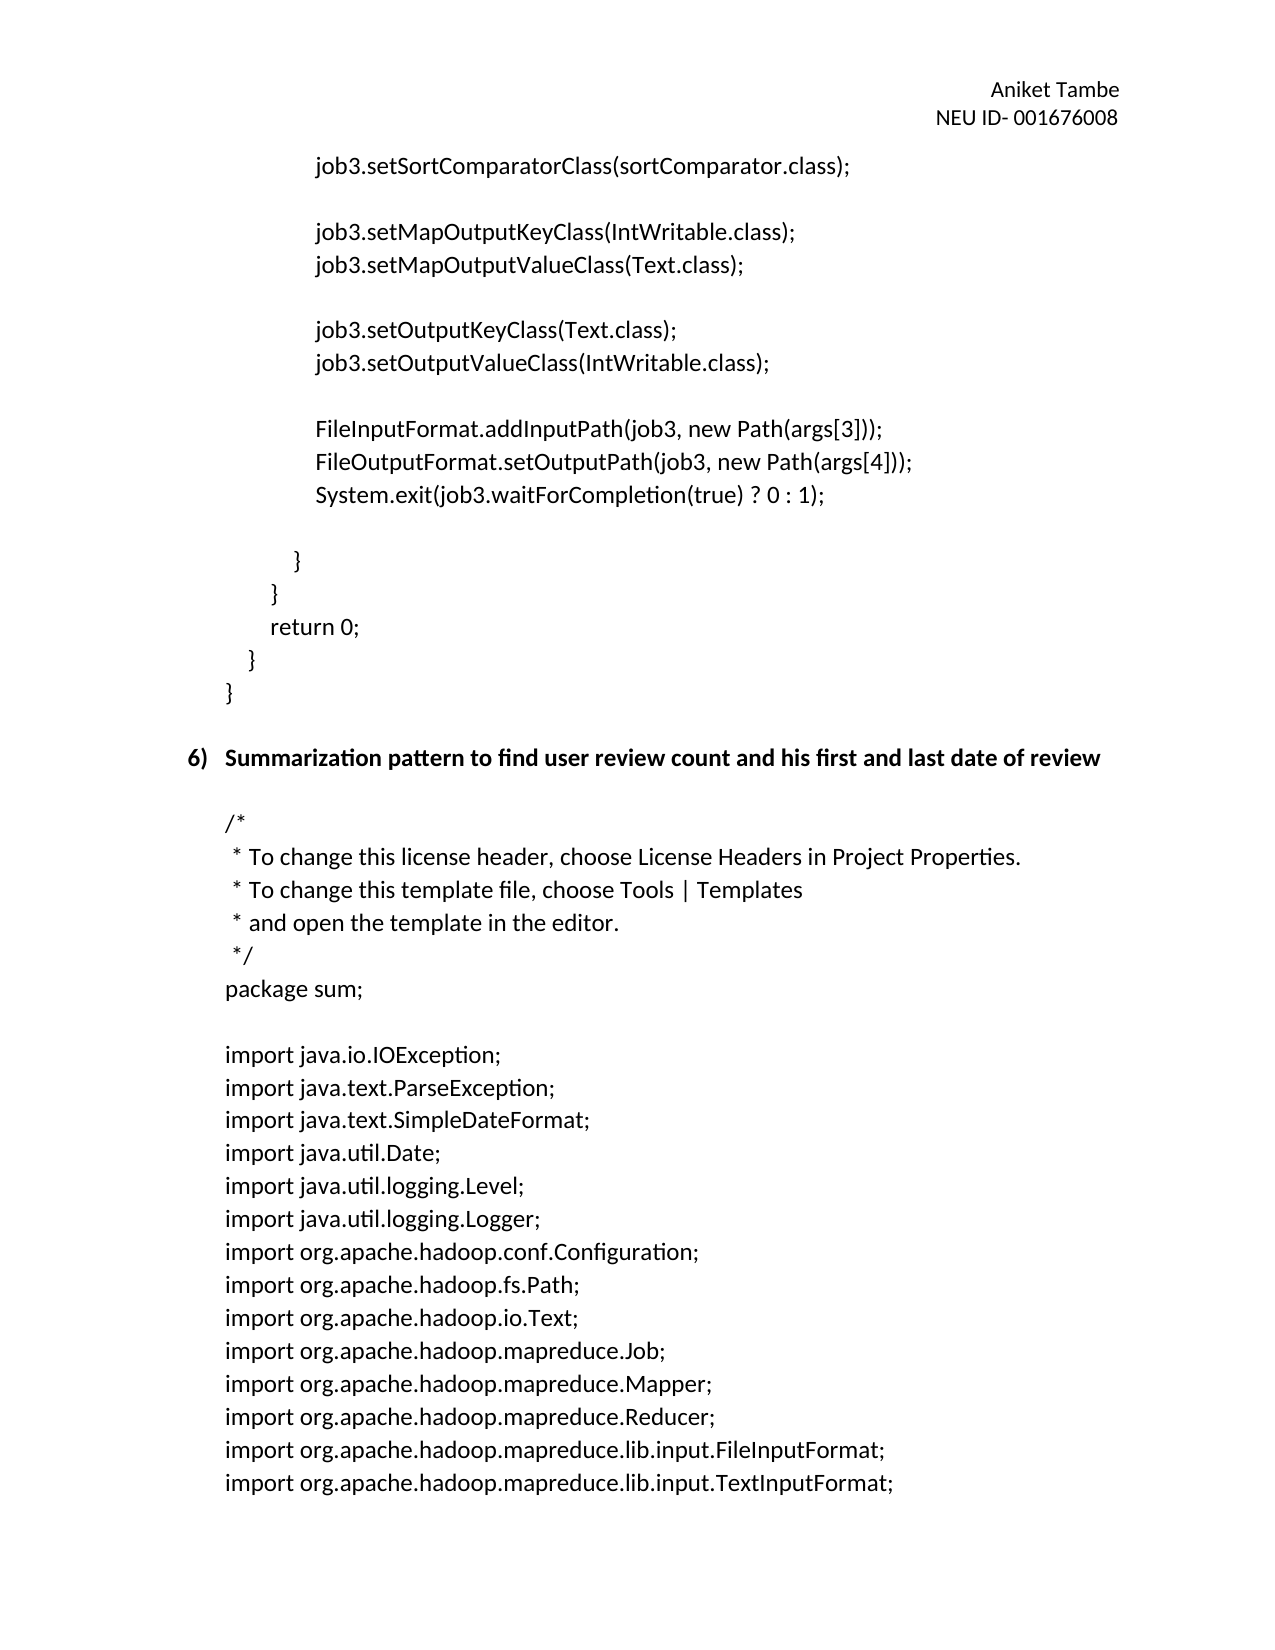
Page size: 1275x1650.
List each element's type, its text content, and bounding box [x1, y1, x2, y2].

list import java.text.ParseException; [225, 1072, 1125, 1102]
list } [225, 545, 1125, 576]
list /* [225, 808, 1125, 839]
list job3.setSortComparatorClass(sortComparator.class); [225, 150, 1125, 181]
list package sum; [225, 973, 1125, 1003]
list import java.io.IOException; [225, 1039, 1125, 1069]
list import java.util.logging.Level; [225, 1170, 1125, 1201]
list job3.setOutputKeyClass(Text.class); [225, 314, 1125, 345]
list import org.apache.hadoop.mapreduce.Reducer; [225, 1401, 1125, 1431]
list } [225, 677, 1125, 707]
list return 0; [225, 611, 1125, 641]
list Summarization pattern to find user review count and his first and last date of review [187, 742, 1125, 773]
list FileOutputFormat.setOutputPath(job3, new Path(args[4])); [225, 446, 1125, 477]
list job3.setMapOutputValueClass(Text.class); [225, 249, 1125, 279]
list import org.apache.hadoop.fs.Path; [225, 1269, 1125, 1300]
list import org.apache.hadoop.io.Text; [225, 1302, 1125, 1333]
list import java.text.SimpleDateFormat; [225, 1104, 1125, 1135]
list import org.apache.hadoop.conf.Configuration; [225, 1236, 1125, 1267]
list } [225, 578, 1125, 608]
list import java.util.logging.Logger; [225, 1203, 1125, 1234]
list * and open the template in the editor. [225, 907, 1125, 938]
list } [225, 644, 1125, 674]
list job3.setOutputValueClass(IntWritable.class); [225, 347, 1125, 378]
list * To change this license header, choose License Headers in Project Properties. [225, 841, 1125, 872]
list import org.apache.hadoop.mapreduce.lib.input.FileInputFormat; [225, 1434, 1125, 1464]
list * To change this template file, choose Tools | Templates [225, 874, 1125, 905]
list FileInputFormat.addInputPath(job3, new Path(args[3])); [225, 413, 1125, 444]
list System.exit(job3.waitForCompletion(true) ? 0 : 1); [225, 479, 1125, 510]
list */ [225, 940, 1125, 971]
list import org.apache.hadoop.mapreduce.Mapper; [225, 1368, 1125, 1398]
list import org.apache.hadoop.mapreduce.lib.input.TextInputFormat; [225, 1467, 1125, 1497]
list import org.apache.hadoop.mapreduce.Job; [225, 1335, 1125, 1366]
list job3.setMapOutputKeyClass(IntWritable.class); [225, 216, 1125, 246]
list import java.util.Date; [225, 1137, 1125, 1168]
